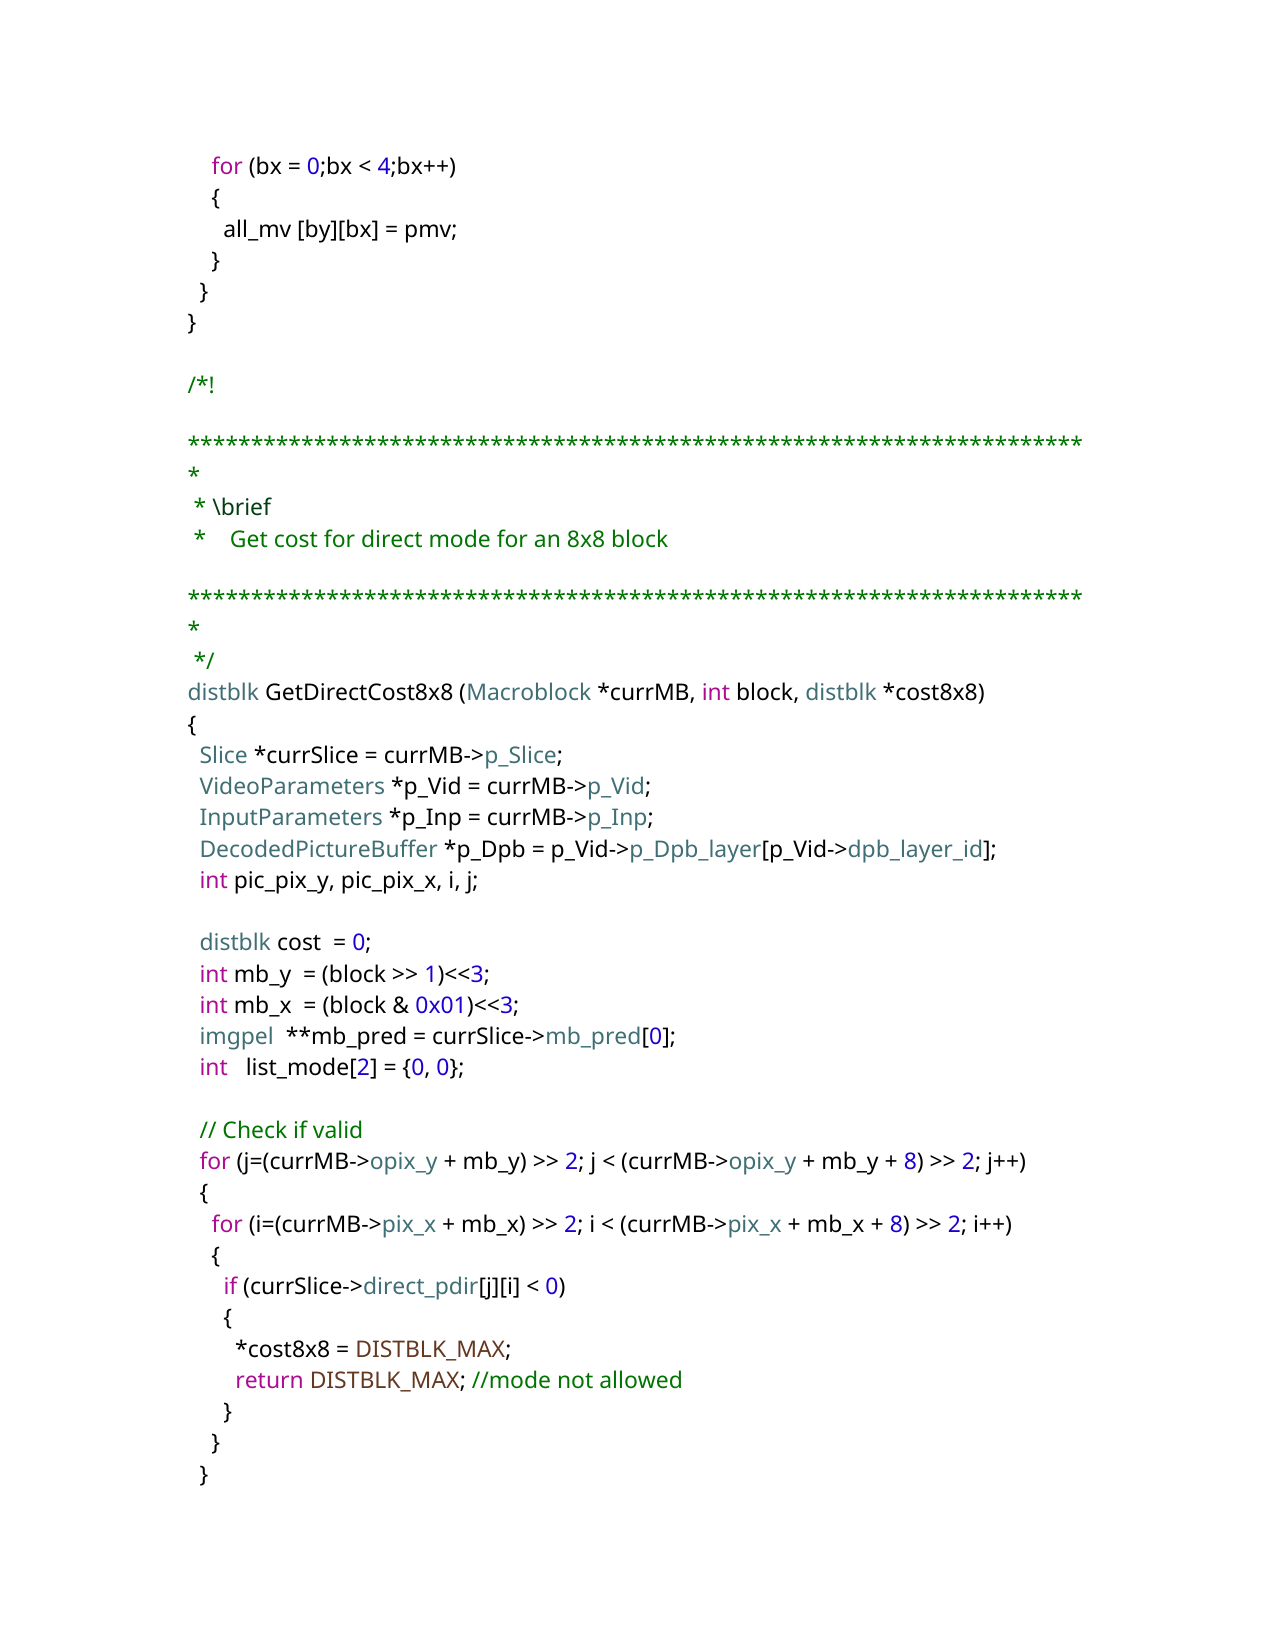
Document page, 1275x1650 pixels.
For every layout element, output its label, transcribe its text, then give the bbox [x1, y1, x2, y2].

text ************************************************************************ [187, 400, 1087, 491]
text int mb_x = (block & 0x01)<<3; [187, 989, 1087, 1020]
text } [187, 1457, 1087, 1489]
text *cost8x8 = DISTBLK_MAX; [187, 1332, 1087, 1364]
text InputParameters *p_Inp = currMB->p_Inp; [187, 801, 1087, 832]
text } [187, 1395, 1087, 1426]
text * \brief [187, 491, 1087, 522]
text } [187, 244, 1087, 275]
text */ [187, 645, 1087, 676]
text { [187, 707, 1087, 739]
text if (currSlice->direct_pdir[j][i] < 0) [187, 1270, 1087, 1301]
text Slice *currSlice = currMB->p_Slice; [187, 739, 1087, 770]
text imgpel **mb_pred = currSlice->mb_pred[0]; [187, 1020, 1087, 1051]
text DecodedPictureBuffer *p_Dpb = p_Vid->p_Dpb_layer[p_Vid->dpb_layer_id]; [187, 832, 1087, 864]
text for (j=(currMB->opix_y + mb_y) >> 2; j < (currMB->opix_y + mb_y + 8) >> 2; j++) [187, 1145, 1087, 1176]
text VideoParameters *p_Vid = currMB->p_Vid; [187, 770, 1087, 801]
text /*! [187, 369, 1087, 400]
text distblk GetDirectCost8x8 (Macroblock *currMB, int block, distblk *cost8x8) [187, 676, 1087, 707]
text int list_mode[2] = {0, 0}; [187, 1051, 1087, 1082]
text // Check if valid [187, 1114, 1087, 1145]
text } [187, 275, 1087, 306]
text * Get cost for direct mode for an 8x8 block [187, 522, 1087, 554]
text distblk cost = 0; [187, 926, 1087, 957]
text int pic_pix_y, pic_pix_x, i, j; [187, 864, 1087, 895]
text return DISTBLK_MAX; //mode not allowed [187, 1364, 1087, 1395]
text { [187, 181, 1087, 212]
text for (bx = 0;bx < 4;bx++) [187, 150, 1087, 181]
text { [187, 1301, 1087, 1332]
text } [187, 306, 1087, 337]
text int mb_y = (block >> 1)<<3; [187, 957, 1087, 989]
text all_mv [by][bx] = pmv; [187, 212, 1087, 244]
text } [187, 1426, 1087, 1457]
text ************************************************************************ [187, 554, 1087, 645]
text { [187, 1176, 1087, 1207]
text { [187, 1239, 1087, 1270]
text for (i=(currMB->pix_x + mb_x) >> 2; i < (currMB->pix_x + mb_x + 8) >> 2; i++) [187, 1207, 1087, 1239]
